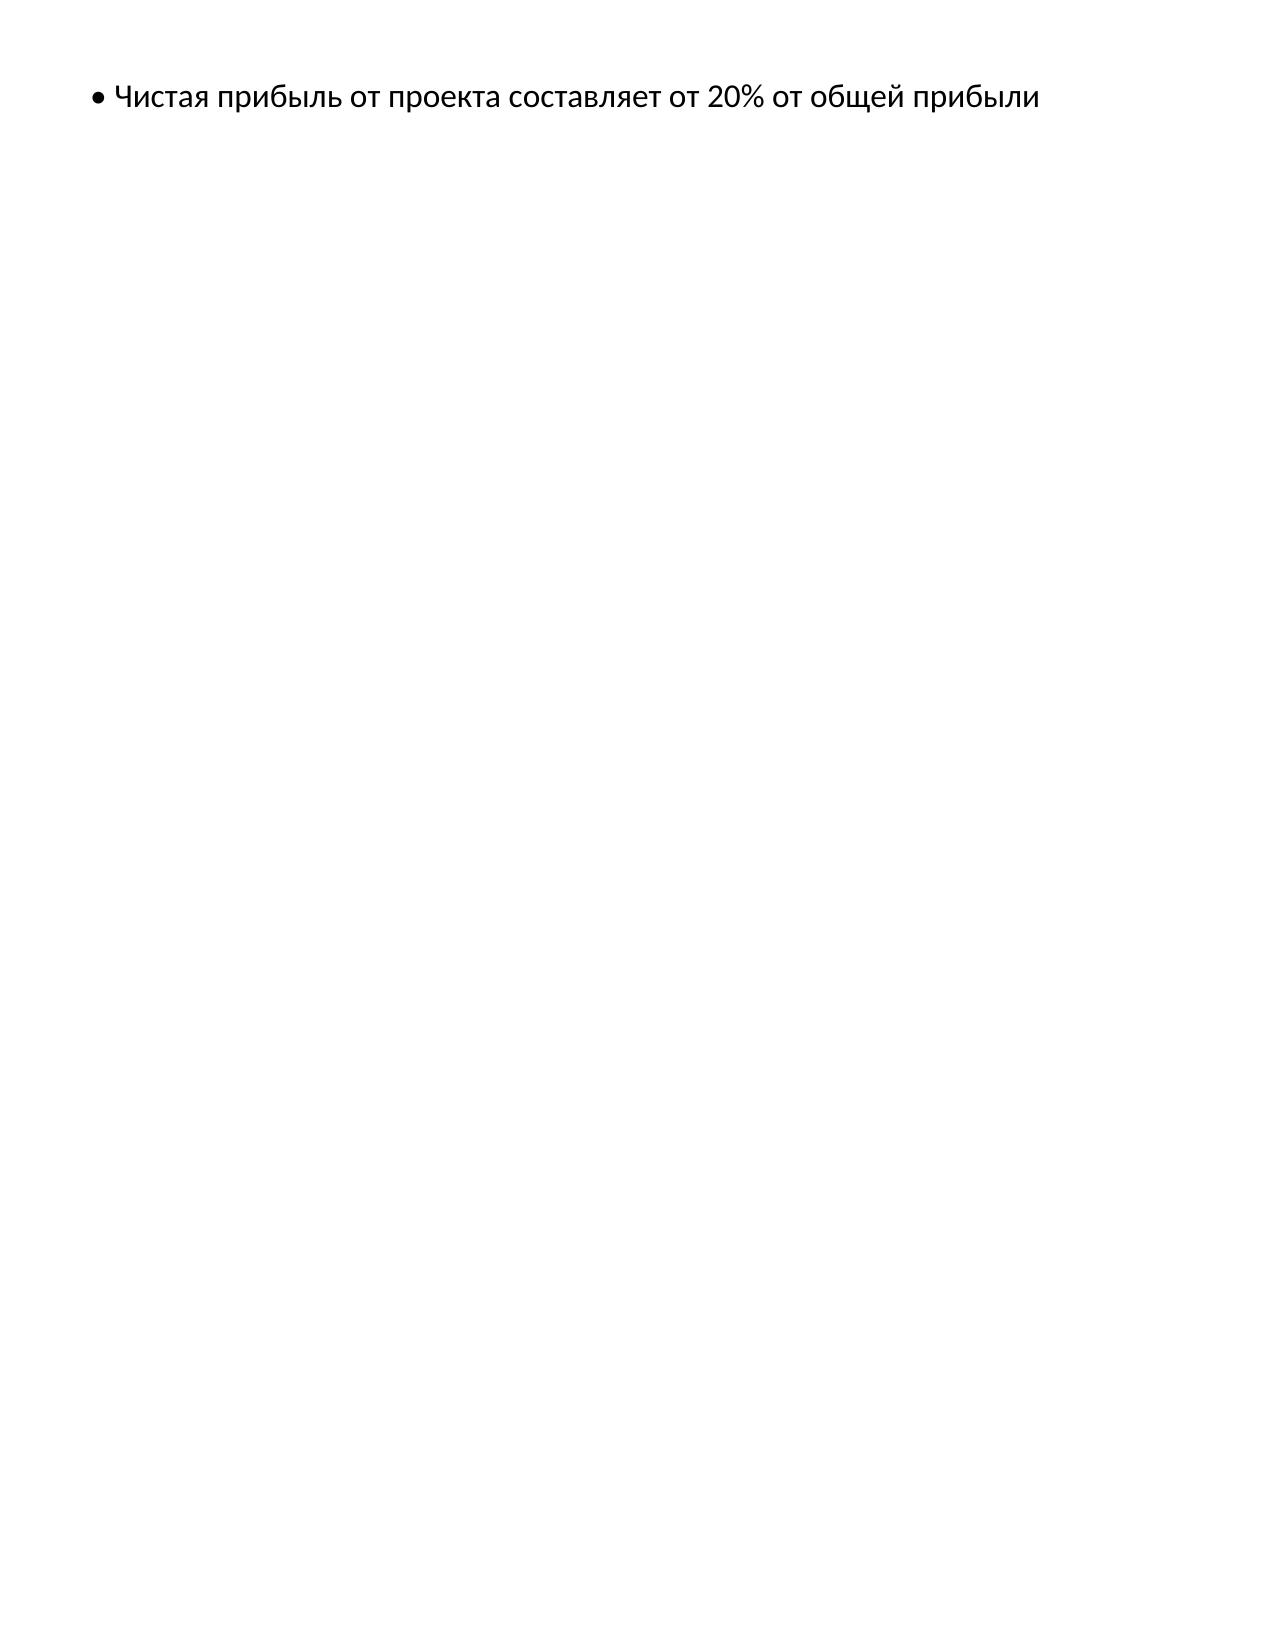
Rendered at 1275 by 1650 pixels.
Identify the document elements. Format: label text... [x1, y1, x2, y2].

text • Чистая прибыль от проекта составляет от 20% от общей прибыли [75, 75, 1200, 116]
